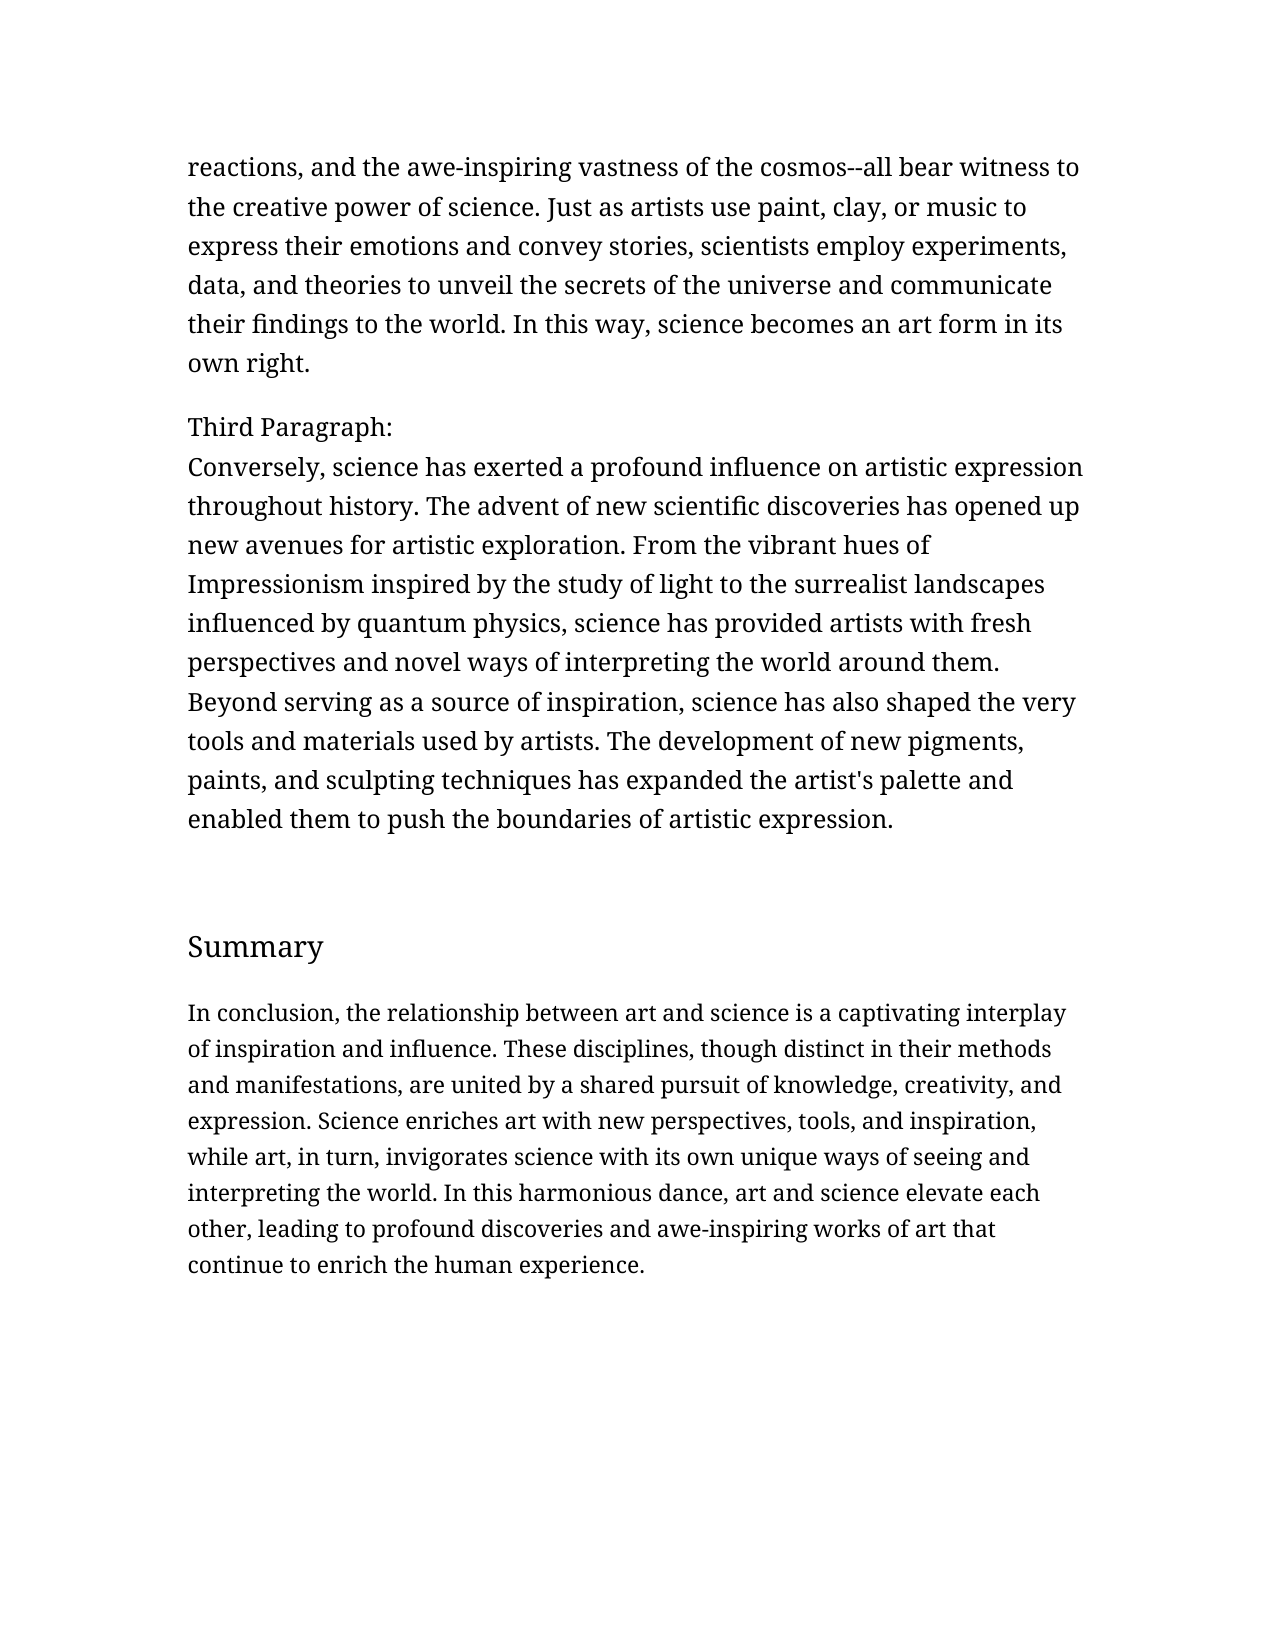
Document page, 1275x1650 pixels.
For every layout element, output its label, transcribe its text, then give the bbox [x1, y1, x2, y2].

text Summary [187, 927, 1087, 966]
text Third Paragraph: Conversely, science has exerted a profound influence on artistic expression throughout history. The advent of new scientific discoveries has opened up new avenues for artistic exploration. From the vibrant hues of Impressionism inspired by the study of light to the surrealist landscapes influenced by quantum physics, science has provided artists with fresh perspectives and novel ways of interpreting the world around them. Beyond serving as a source of inspiration, science has also shaped the very tools and materials used by artists. The development of new pigments, paints, and sculpting techniques has expanded the artist's palette and enabled them to push the boundaries of artistic expression. [187, 410, 1087, 836]
text In conclusion, the relationship between art and science is a captivating interplay of inspiration and influence. These disciplines, though distinct in their methods and manifestations, are united by a shared pursuit of knowledge, creativity, and expression. Science enriches art with new perspectives, tools, and inspiration, while art, in turn, invigorates science with its own unique ways of seeing and interpreting the world. In this harmonious dance, art and science elevate each other, leading to profound discoveries and awe-inspiring works of art that continue to enrich the human experience. [187, 997, 1087, 1280]
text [187, 150, 1087, 380]
